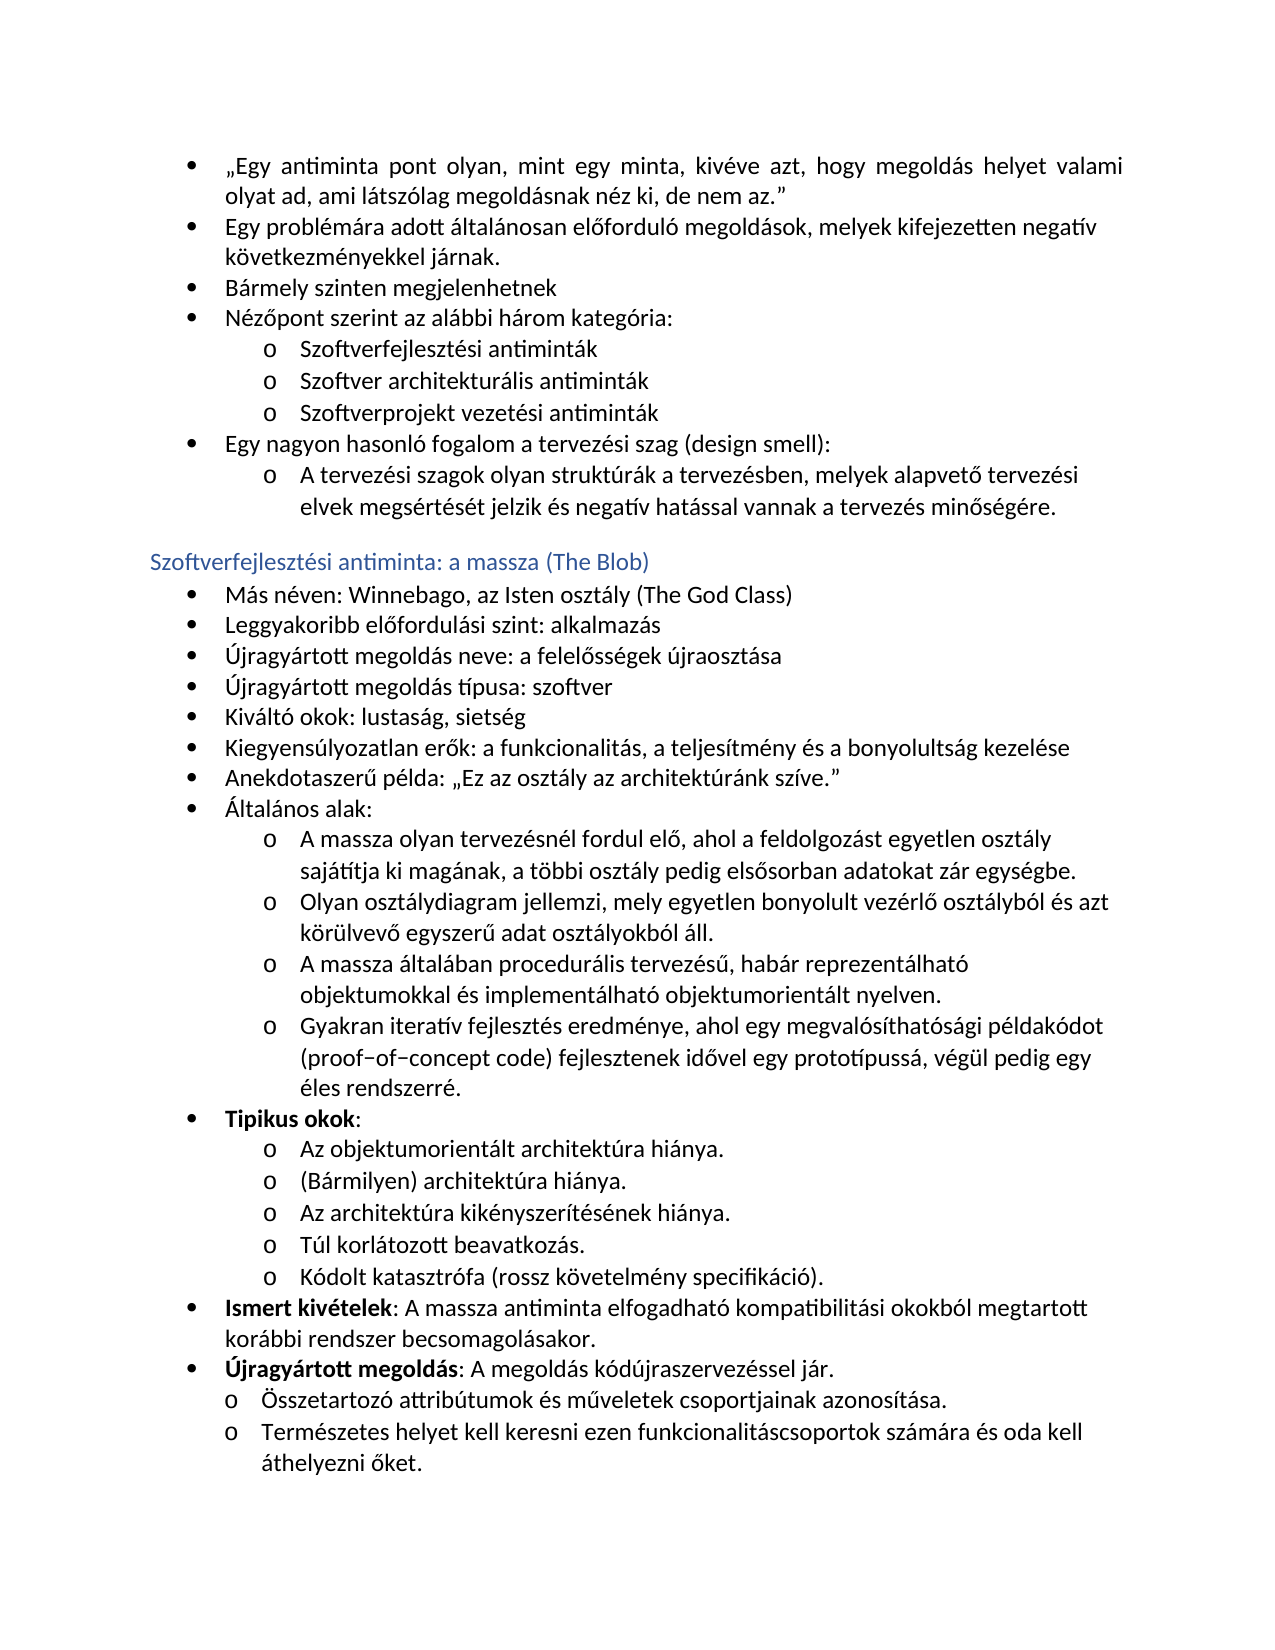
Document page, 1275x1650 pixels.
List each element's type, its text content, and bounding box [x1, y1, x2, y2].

list Olyan osztálydiagram jellemzi, mely egyetlen bonyolult vezérlő osztályból és azt körülvevő egyszerű adat osztályokból áll. [262, 886, 1125, 948]
list Újragyártott megoldás neve: a felelősségek újraosztása [187, 640, 1125, 671]
list Szoftverprojekt vezetési antiminták [262, 397, 1125, 428]
subtitle Szoftverfejlesztési antiminta: a massza (The Blob) [150, 546, 1125, 577]
list Kódolt katasztrófa (rossz követelmény specifikáció). [262, 1261, 1125, 1292]
list Újragyártott megoldás típusa: szoftver [187, 671, 1125, 701]
list A massza általában procedurális tervezésű, habár reprezentálható objektumokkal és implementálható objektumorientált nyelven. [262, 948, 1125, 1010]
list Természetes helyet kell keresni ezen funkcionalitáscsoportok számára és oda kell áthelyezni őket. [224, 1416, 1125, 1478]
list Más néven: Winnebago, az Isten osztály (The God Class) [187, 579, 1125, 610]
list Tipikus okok: [187, 1103, 1125, 1133]
list A massza olyan tervezésnél fordul elő, ahol a feldolgozást egyetlen osztály sajátítja ki magának, a többi osztály pedig elsősorban adatokat zár egységbe. [262, 823, 1125, 886]
list Szoftver architekturális antiminták [262, 365, 1125, 397]
list Újragyártott megoldás: A megoldás kódújraszervezéssel jár. [187, 1353, 1125, 1384]
list Ismert kivételek: A massza antiminta elfogadható kompatibilitási okokból megtartott korábbi rendszer becsomagolásakor. [187, 1292, 1125, 1353]
list Gyakran iteratív fejlesztés eredménye, ahol egy megvalósíthatósági példakódot (proof−of−concept code) fejlesztenek idővel egy prototípussá, végül pedig egy éles rendszerré. [262, 1010, 1125, 1103]
list Szoftverfejlesztési antiminták [262, 333, 1125, 365]
list Bármely szinten megjelenhetnek [187, 272, 1125, 303]
list Általános alak: [187, 793, 1125, 823]
list A tervezési szagok olyan struktúrák a tervezésben, melyek alapvető tervezési elvek megsértését jelzik és negatív hatással vannak a tervezés minőségére. [262, 459, 1125, 521]
list (Bármilyen) architektúra hiánya. [262, 1165, 1125, 1197]
list Kiváltó okok: lustaság, sietség [187, 701, 1125, 732]
list Az architektúra kikényszerítésének hiánya. [262, 1197, 1125, 1229]
list Összetartozó attribútumok és műveletek csoportjainak azonosítása. [224, 1384, 1125, 1416]
list Leggyakoribb előfordulási szint: alkalmazás [187, 610, 1125, 640]
list Egy nagyon hasonló fogalom a tervezési szag (design smell): [187, 428, 1125, 459]
list Egy problémára adott általánosan előforduló megoldások, melyek kifejezetten negatív következményekkel járnak. [187, 211, 1125, 272]
list Túl korlátozott beavatkozás. [262, 1229, 1125, 1261]
list Anekdotaszerű példa: „Ez az osztály az architektúránk szíve.” [187, 762, 1125, 793]
list „Egy antiminta pont olyan, mint egy minta, kivéve azt, hogy megoldás helyet valami olyat ad, ami látszólag megoldásnak néz ki, de nem az.” [187, 150, 1125, 211]
list Az objektumorientált architektúra hiánya. [262, 1133, 1125, 1165]
list Nézőpont szerint az alábbi három kategória: [187, 303, 1125, 333]
list Kiegyensúlyozatlan erők: a funkcionalitás, a teljesítmény és a bonyolultság kezelése [187, 732, 1125, 762]
